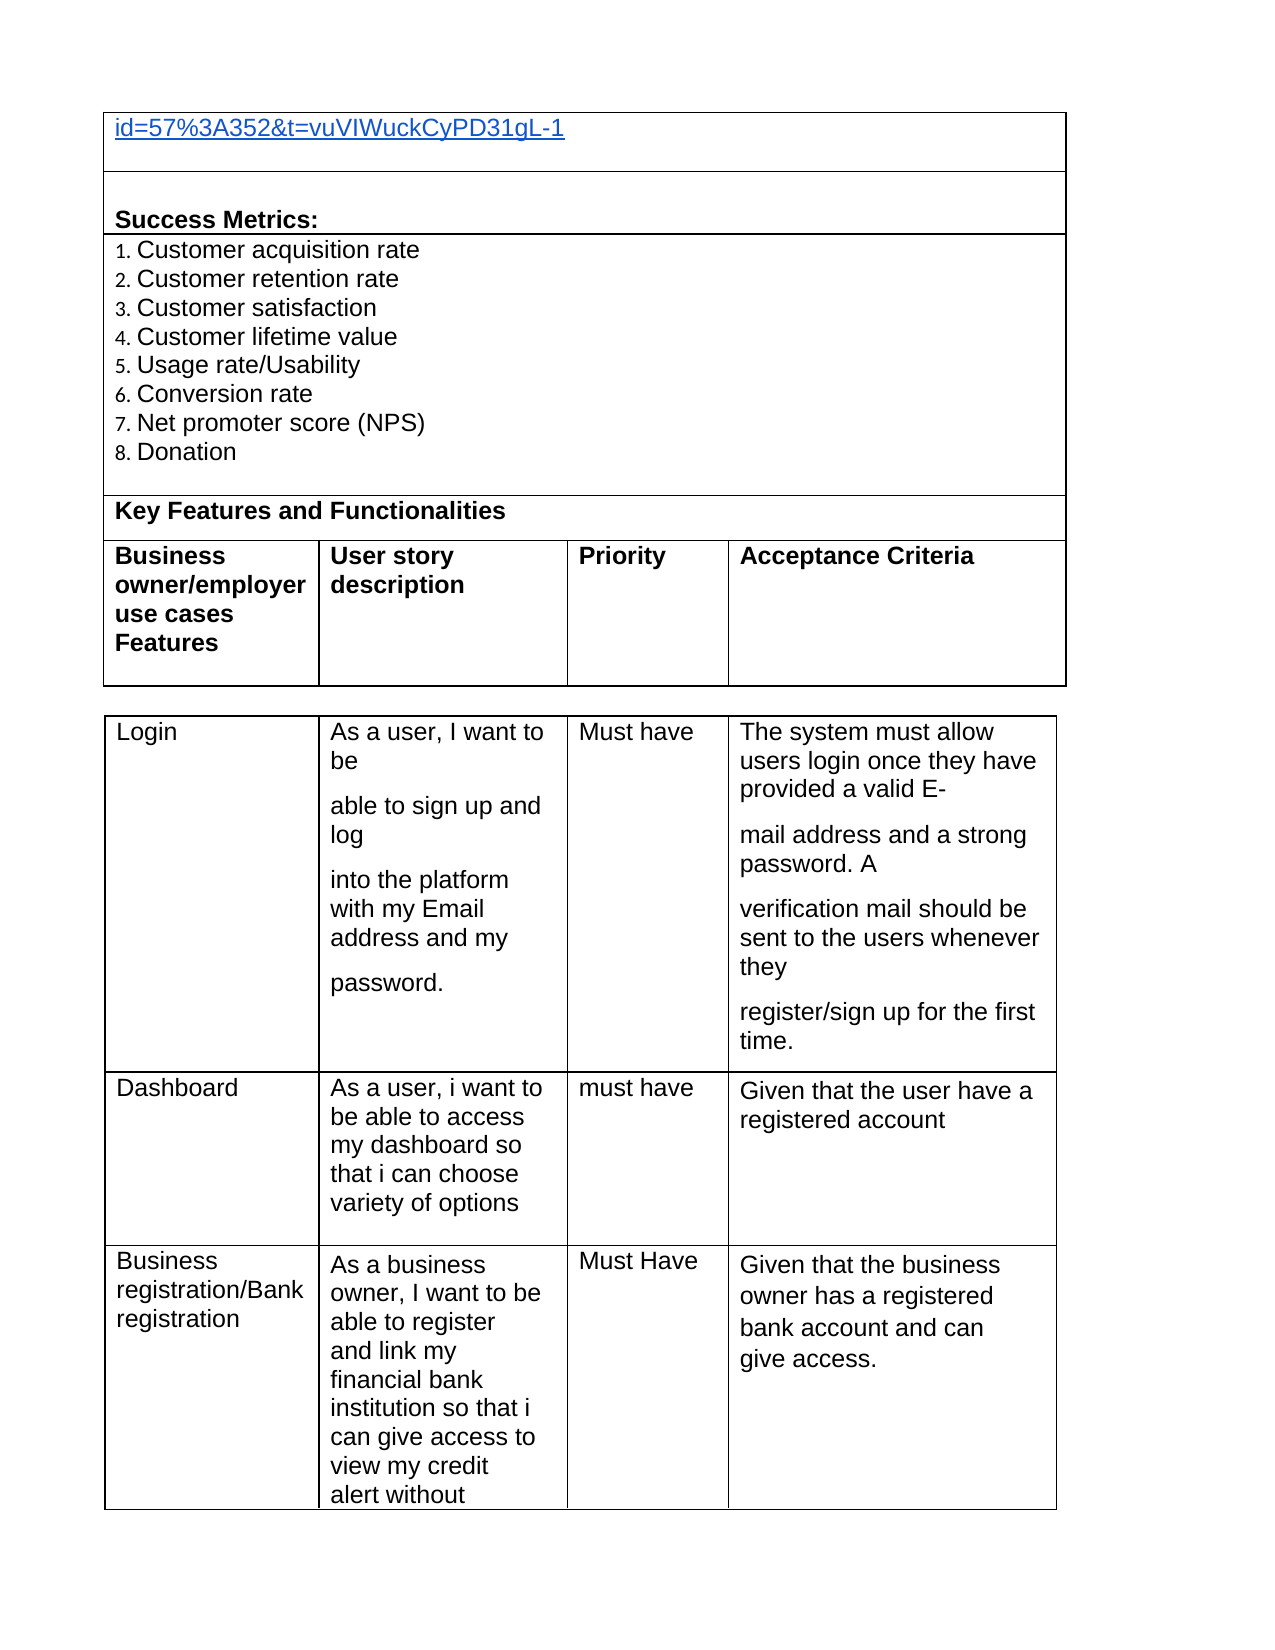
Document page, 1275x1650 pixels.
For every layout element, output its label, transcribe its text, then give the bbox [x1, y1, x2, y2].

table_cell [320, 1246, 567, 1508]
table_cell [104, 113, 1065, 171]
table_cell As a user, i want to be able to access my dashboard so that i can choose variety of options [320, 1073, 567, 1244]
table_cell must have [568, 1073, 728, 1244]
table_cell Dashboard [106, 1073, 318, 1244]
table_cell Acceptance Criteria [729, 541, 1065, 685]
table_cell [729, 1246, 1056, 1508]
table_cell User story description [320, 541, 567, 685]
table_cell Priority [568, 541, 728, 685]
table_cell Key Features and Functionalities [104, 496, 1065, 540]
table_cell Given that the user have a registered account [729, 1073, 1056, 1244]
table_cell Business owner/employer use cases Features [104, 541, 318, 685]
table_header The system must allow users login once they have provided a valid E- mail address and a strong password. A verification mail should be sent to the users whenever they register/sign up for the first time. [729, 717, 1056, 1071]
table_header Must have [568, 717, 728, 1071]
table_header As a user, I want to be able to sign up and log into the platform with my Email address and my password. [320, 717, 567, 1071]
table_cell Customer acquisition rate Customer retention rate Customer satisfaction Customer lifetime value Usage rate/Usability Conversion rate Net promoter score (NPS) Donation [104, 235, 1065, 494]
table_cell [106, 1246, 318, 1508]
table_header Login [106, 717, 318, 1071]
table_cell Success Metrics: [104, 172, 1065, 233]
table_cell Must Have [568, 1246, 728, 1508]
